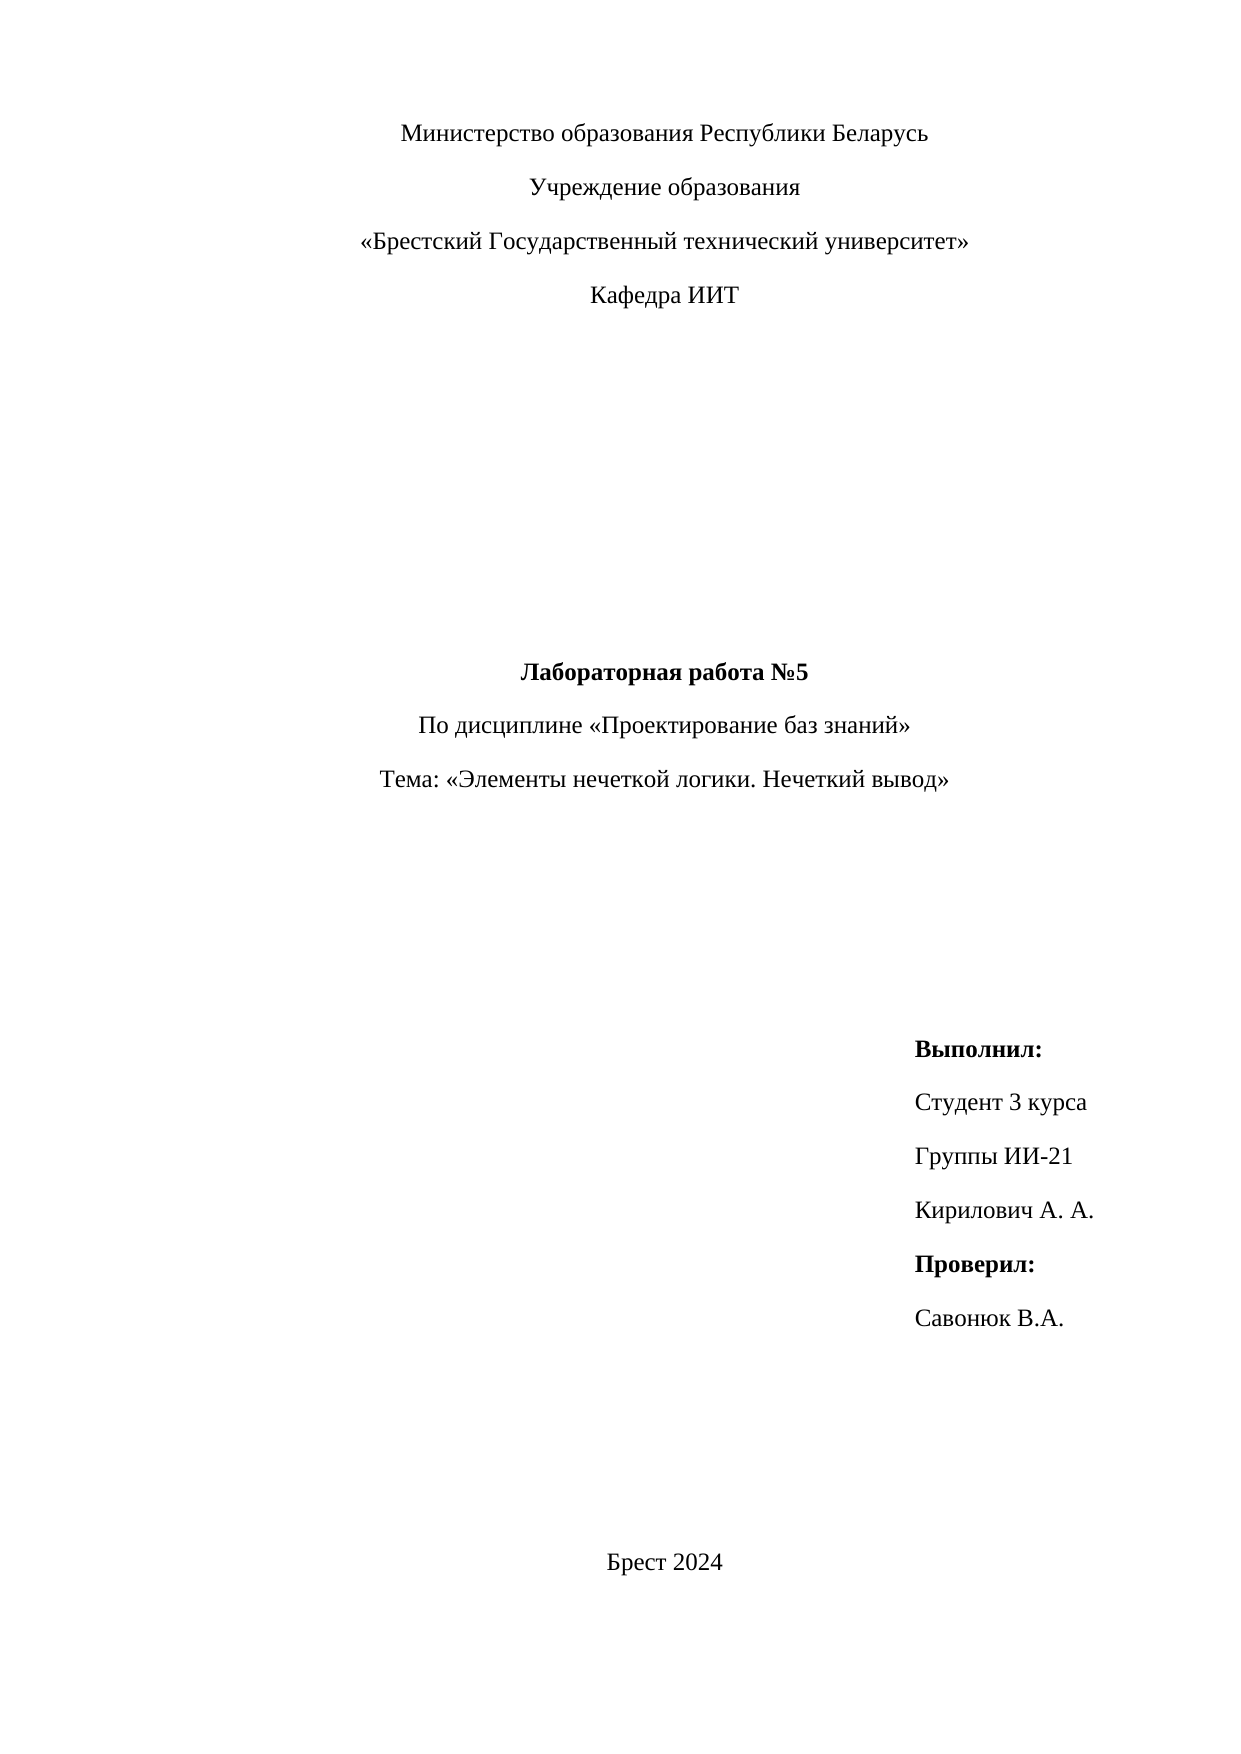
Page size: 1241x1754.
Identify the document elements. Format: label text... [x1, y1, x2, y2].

text Учреждение образования [177, 172, 1152, 201]
text Савонюк В.А. [841, 1303, 1181, 1332]
text Проверил: [841, 1249, 1152, 1278]
text Тема: «Элементы нечеткой логики. Нечеткий вывод» [177, 764, 1152, 793]
text По дисциплине «Проектирование баз знаний» [177, 711, 1152, 739]
text Лабораторная работа №5 [177, 657, 1152, 685]
text Кирилович А. А. [841, 1195, 1152, 1224]
text Студент 3 курса [841, 1087, 1152, 1116]
text Выполнил: [841, 1034, 1152, 1062]
text Кафедра ИИТ [177, 280, 1152, 308]
text Министерство образования Республики Беларусь [177, 118, 1152, 147]
text Группы ИИ-21 [841, 1141, 1152, 1170]
text Брест 2024 [177, 1547, 1152, 1576]
text «Брестский Государственный технический университет» [177, 226, 1152, 254]
